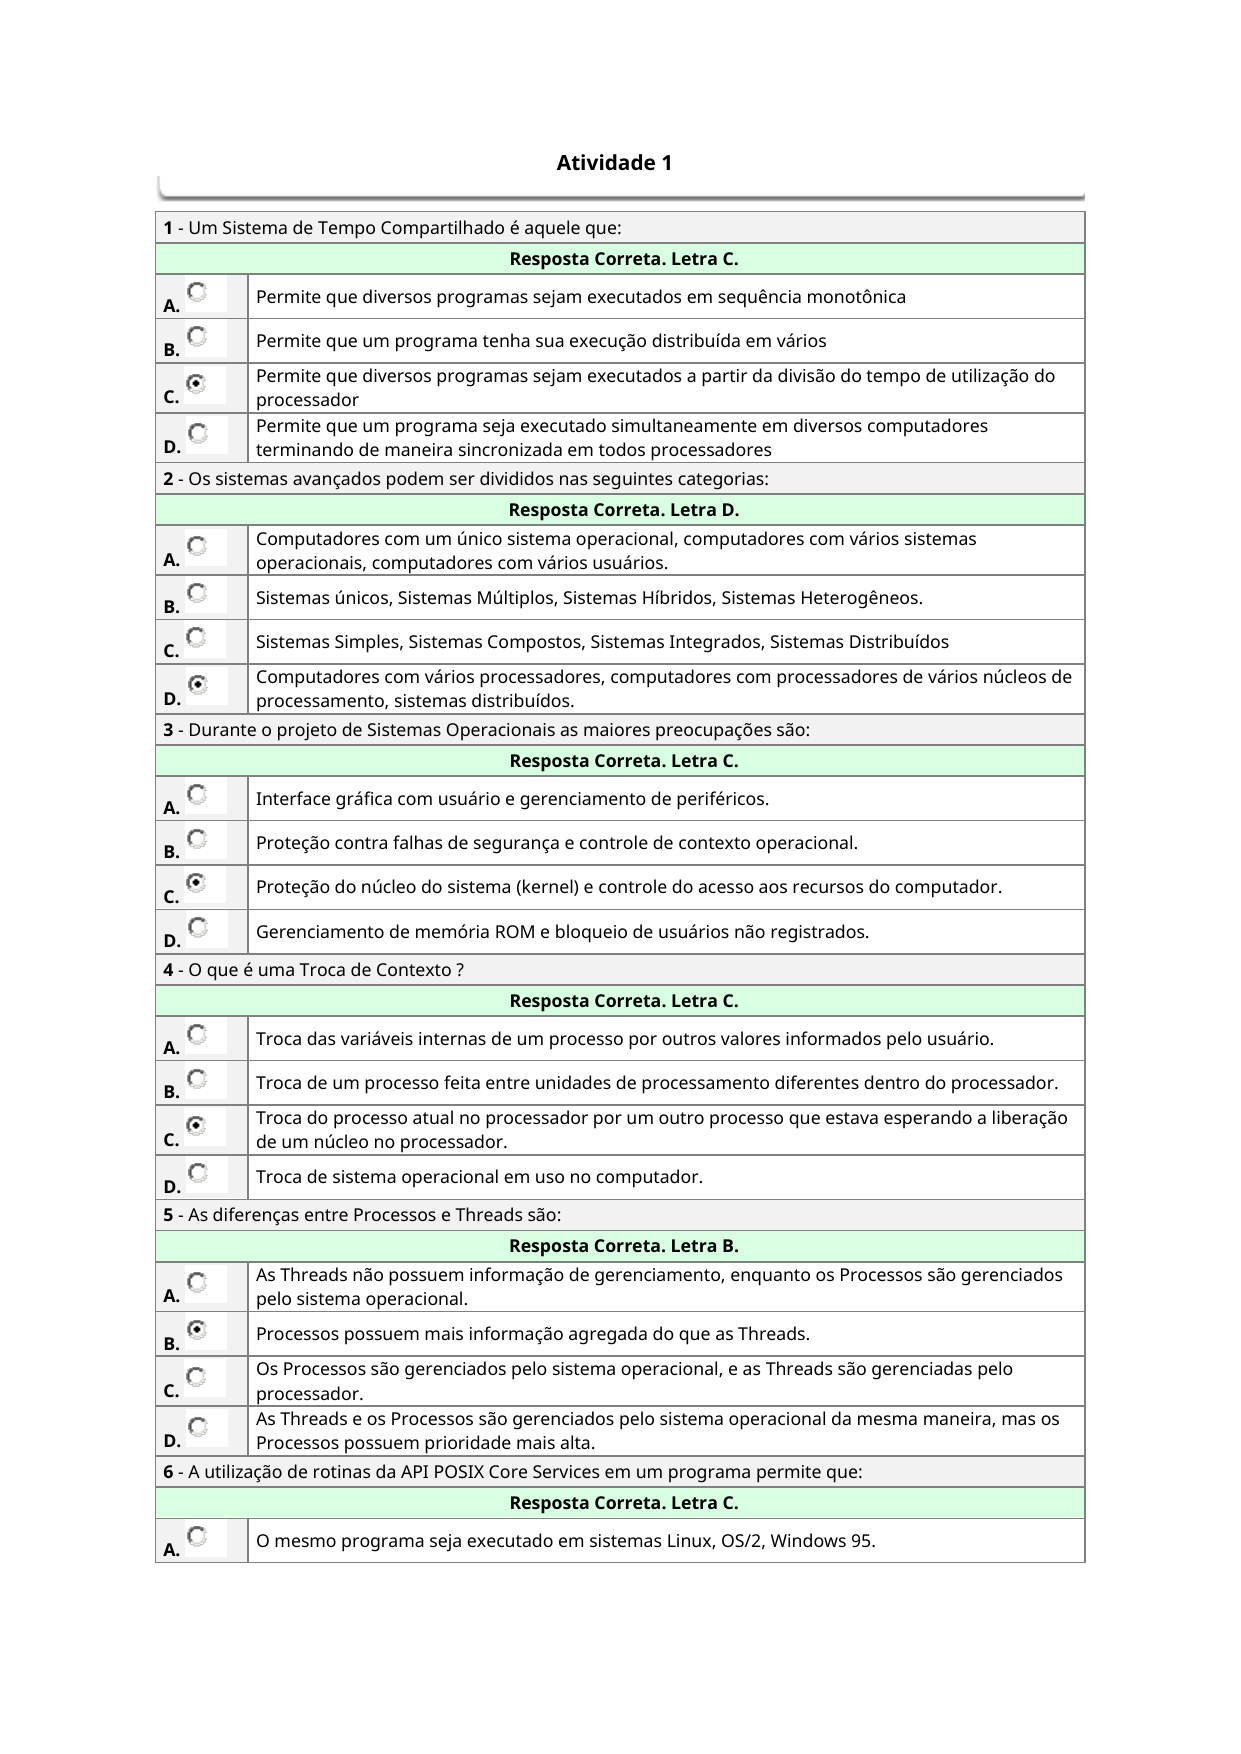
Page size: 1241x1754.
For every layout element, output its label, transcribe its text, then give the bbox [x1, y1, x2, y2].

table_cell A. [156, 1017, 247, 1060]
table_cell B. [156, 1061, 247, 1104]
table_cell A. [156, 275, 247, 318]
table_cell C. [156, 1106, 247, 1154]
table_cell D. [156, 1156, 247, 1198]
table_cell Proteção contra falhas de segurança e controle de contexto operacional. [249, 821, 1084, 864]
table_cell Troca de um processo feita entre unidades de processamento diferentes dentro do processador. [249, 1061, 1084, 1104]
table_cell Permite que um programa tenha sua execução distribuída em vários [249, 319, 1084, 362]
table_cell Sistemas únicos, Sistemas Múltiplos, Sistemas Híbridos, Sistemas Heterogêneos. [249, 576, 1084, 619]
table_cell Resposta Correta. Letra C. [156, 986, 1084, 1015]
table_cell Os Processos são gerenciados pelo sistema operacional, e as Threads são gerenciadas pelo processador. [249, 1357, 1084, 1405]
table_cell Resposta Correta. Letra C. [156, 244, 1084, 273]
table_header [155, 148, 1085, 176]
table_cell Resposta Correta. Letra C. [156, 1488, 1084, 1517]
table_cell Troca do processo atual no processador por um outro processo que estava esperando a liberação de um núcleo no processador. [249, 1106, 1084, 1154]
table_cell D. [156, 1407, 247, 1455]
table_cell 2 - Os sistemas avançados podem ser divididos nas seguintes categorias: [156, 463, 1084, 493]
table_cell A. [156, 526, 247, 574]
table_cell Processos possuem mais informação agregada do que as Threads. [249, 1312, 1084, 1355]
table_cell As Threads e os Processos são gerenciados pelo sistema operacional da mesma maneira, mas os Processos possuem prioridade mais alta. [249, 1407, 1084, 1455]
table_cell 5 - As diferenças entre Processos e Threads são: [156, 1200, 1084, 1230]
table_cell 6 - A utilização de rotinas da API POSIX Core Services em um programa permite que: [156, 1457, 1084, 1486]
table_cell B. [156, 319, 247, 362]
table_cell O mesmo programa seja executado em sistemas Linux, OS/2, Windows 95. [249, 1519, 1084, 1562]
table_cell Troca de sistema operacional em uso no computador. [249, 1156, 1084, 1198]
table_cell Resposta Correta. Letra D. [156, 495, 1084, 524]
table_cell Computadores com vários processadores, computadores com processadores de vários núcleos de processamento, sistemas distribuídos. [249, 665, 1084, 713]
table_cell 3 - Durante o projeto de Sistemas Operacionais as maiores preocupações são: [156, 715, 1084, 744]
table_cell 4 - O que é uma Troca de Contexto ? [156, 955, 1084, 984]
table_cell A. [156, 1519, 247, 1562]
table_cell C. [156, 620, 247, 663]
table_cell Troca das variáveis internas de um processo por outros valores informados pelo usuário. [249, 1017, 1084, 1060]
table_cell B. [156, 1312, 247, 1355]
table_cell D. [156, 665, 247, 713]
table_cell A. [156, 1263, 247, 1311]
table_cell Permite que diversos programas sejam executados em sequência monotônica [249, 275, 1084, 318]
table_cell Proteção do núcleo do sistema (kernel) e controle do acesso aos recursos do computador. [249, 866, 1084, 908]
table_cell Resposta Correta. Letra C. [156, 746, 1084, 775]
table_header 1 - Um Sistema de Tempo Compartilhado é aquele que: [156, 212, 1084, 242]
table_cell C. [156, 866, 247, 908]
table_cell A. [156, 777, 247, 820]
picture [155, 176, 1085, 211]
table_cell Interface gráfica com usuário e gerenciamento de periféricos. [249, 777, 1084, 820]
table_cell B. [156, 821, 247, 864]
table_cell Permite que um programa seja executado simultaneamente em diversos computadores terminando de maneira sincronizada em todos processadores [249, 414, 1084, 462]
table_cell C. [156, 1357, 247, 1405]
table_cell As Threads não possuem informação de gerenciamento, enquanto os Processos são gerenciados pelo sistema operacional. [249, 1263, 1084, 1311]
table_cell D. [156, 414, 247, 462]
table_cell B. [156, 576, 247, 619]
table_cell D. [156, 910, 247, 953]
table_cell C. [156, 364, 247, 412]
table_cell Computadores com um único sistema operacional, computadores com vários sistemas operacionais, computadores com vários usuários. [249, 526, 1084, 574]
table_cell Permite que diversos programas sejam executados a partir da divisão do tempo de utilização do processador [249, 364, 1084, 412]
table_cell Sistemas Simples, Sistemas Compostos, Sistemas Integrados, Sistemas Distribuídos [249, 620, 1084, 663]
table_cell Resposta Correta. Letra B. [156, 1231, 1084, 1261]
table_cell Gerenciamento de memória ROM e bloqueio de usuários não registrados. [249, 910, 1084, 953]
